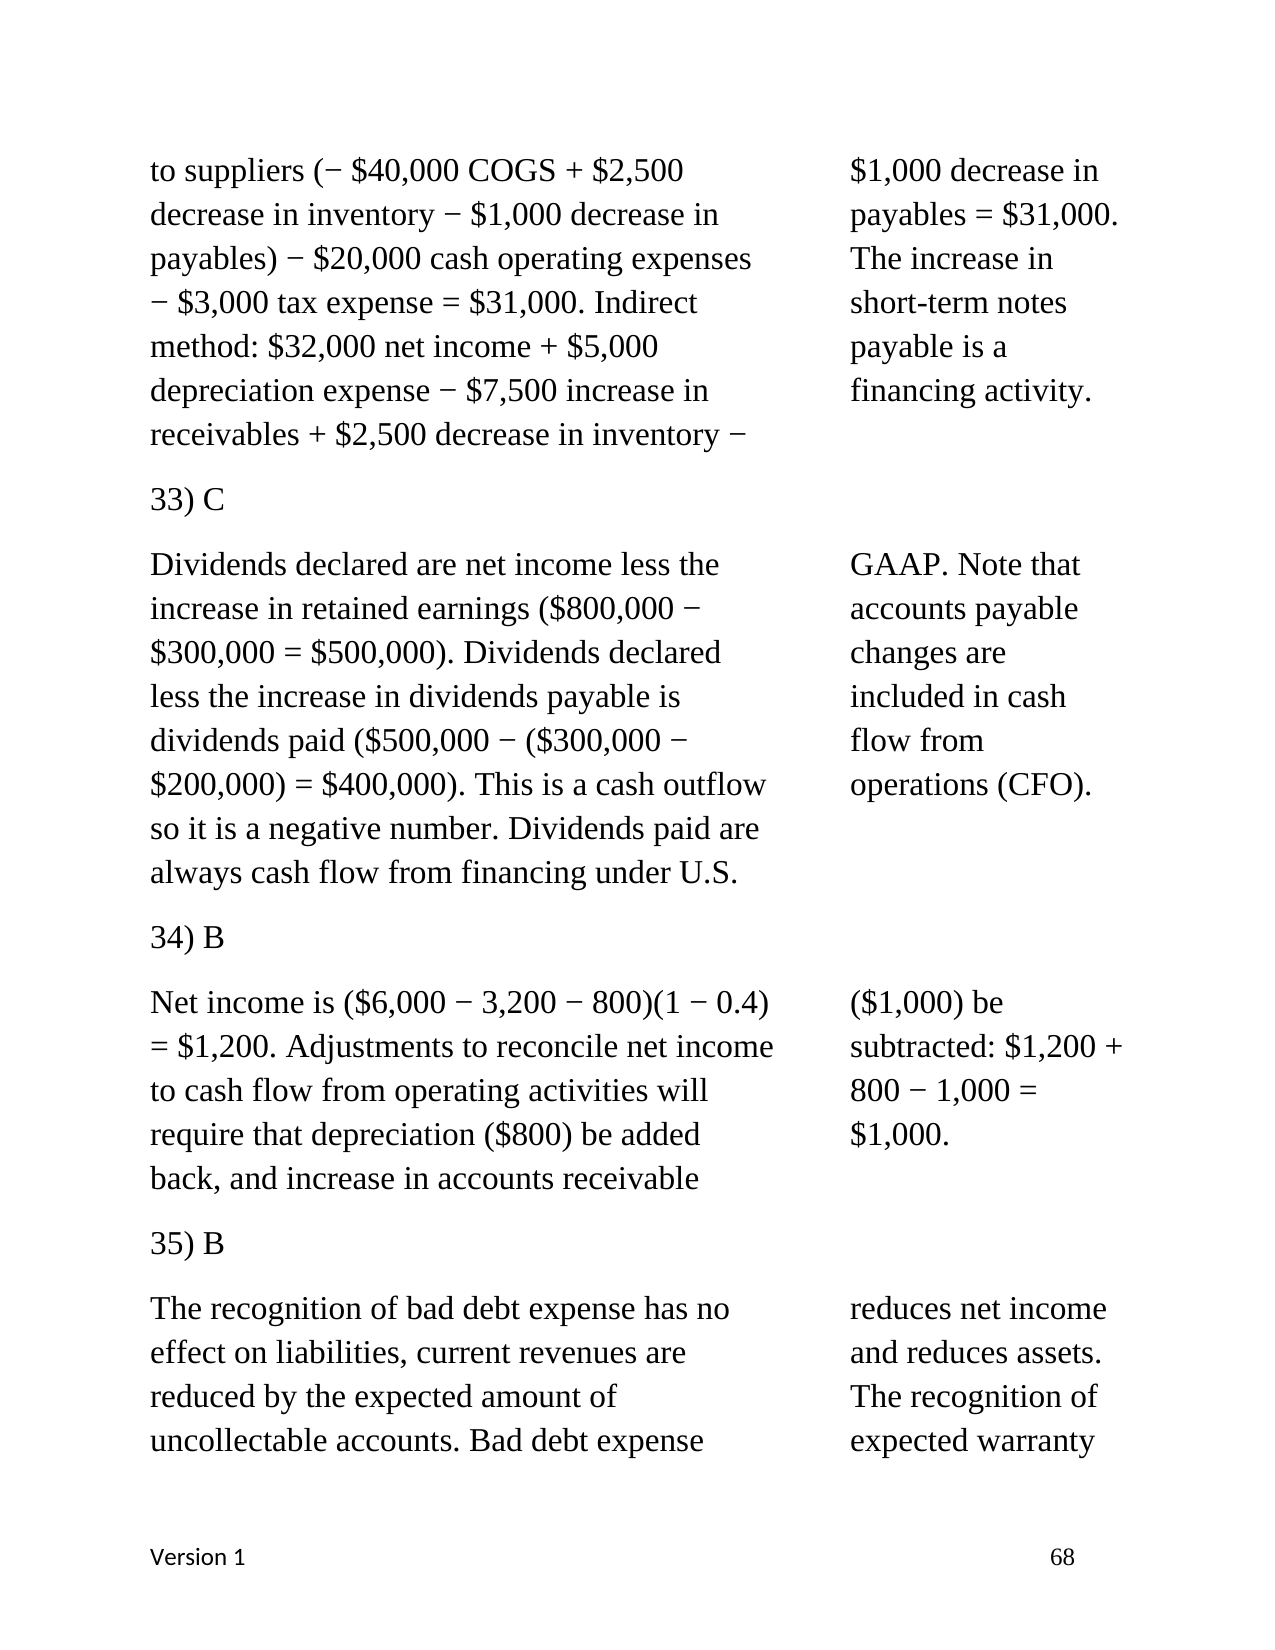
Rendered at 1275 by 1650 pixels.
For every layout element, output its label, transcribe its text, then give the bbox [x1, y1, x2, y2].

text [850, 1288, 1125, 1459]
text Net income is ($6,000 − 3,200 − 800)(1 − 0.4) = $1,200. Adjustments to reconcile net income to cash flow from operating activities will require that depreciation ($800) be added back, and increase in accounts receivable ($1,000) be subtracted: $1,200 + 800 − 1,000 = $1,000. [150, 982, 775, 1197]
text 34) B [150, 917, 775, 956]
text Dividends declared are net income less the increase in retained earnings ($800,000 − $300,000 = $500,000). Dividends declared less the increase in dividends payable is dividends paid ($500,000 − ($300,000 − $200,000) = $400,000). This is a cash outflow so it is a negative number. Dividends paid are always cash flow from financing under U.S. GAAP. Note that accounts payable changes are included in cash flow from operations (CFO). [850, 544, 1125, 803]
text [850, 150, 1125, 409]
text Dividends declared are net income less the increase in retained earnings ($800,000 − $300,000 = $500,000). Dividends declared less the increase in dividends payable is dividends paid ($500,000 − ($300,000 − $200,000) = $400,000). This is a cash outflow so it is a negative number. Dividends paid are always cash flow from financing under U.S. GAAP. Note that accounts payable changes are included in cash flow from operations (CFO). [150, 544, 775, 891]
text 35) B [150, 1223, 775, 1262]
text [150, 150, 775, 453]
text 33) C [150, 479, 775, 518]
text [150, 1288, 775, 1459]
text Net income is ($6,000 − 3,200 − 800)(1 − 0.4) = $1,200. Adjustments to reconcile net income to cash flow from operating activities will require that depreciation ($800) be added back, and increase in accounts receivable ($1,000) be subtracted: $1,200 + 800 − 1,000 = $1,000. [850, 982, 1125, 1153]
